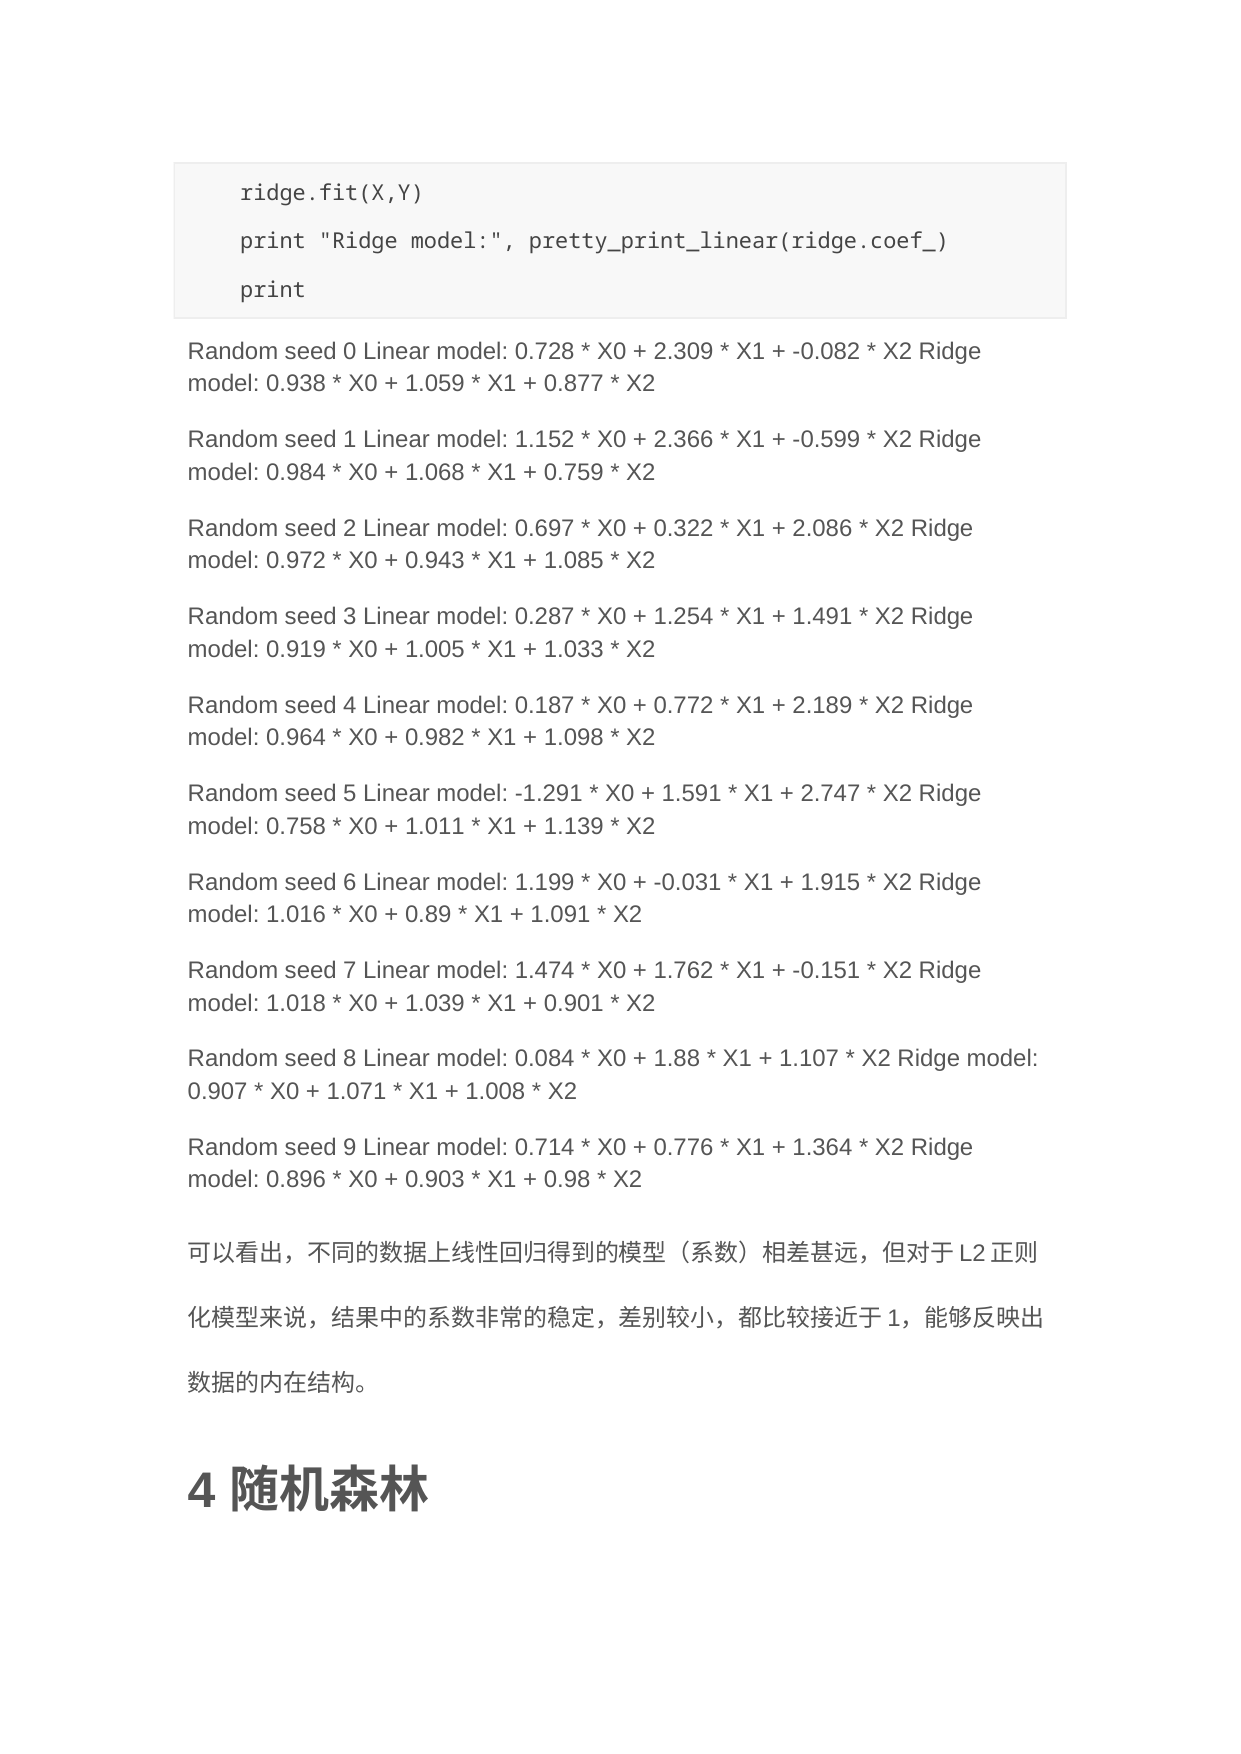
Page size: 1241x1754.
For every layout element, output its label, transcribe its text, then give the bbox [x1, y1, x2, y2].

text Random seed 1 Linear model: 1.152 * X0 + 2.366 * X1 + -0.599 * X2 Ridge model: 0.984 * X0 + 1.068 * X1 + 0.759 * X2 [187, 423, 1053, 488]
text ridge.fit(X,Y) [175, 164, 1065, 208]
text Random seed 7 Linear model: 1.474 * X0 + 1.762 * X1 + -0.151 * X2 Ridge model: 1.018 * X0 + 1.039 * X1 + 0.901 * X2 [187, 953, 1053, 1018]
text 可以看出，不同的数据上线性回归得到的模型（系数）相差甚远，但对于L2正则化模型来说，结果中的系数非常的稳定，差别较小，都比较接近于1，能够反映出数据的内在结构。 [187, 1219, 1053, 1414]
text Random seed 6 Linear model: 1.199 * X0 + -0.031 * X1 + 1.915 * X2 Ridge model: 1.016 * X0 + 0.89 * X1 + 1.091 * X2 [187, 865, 1053, 930]
text Random seed 2 Linear model: 0.697 * X0 + 0.322 * X1 + 2.086 * X2 Ridge model: 0.972 * X0 + 0.943 * X1 + 1.085 * X2 [187, 511, 1053, 576]
text Random seed 5 Linear model: -1.291 * X0 + 1.591 * X1 + 2.747 * X2 Ridge model: 0.758 * X0 + 1.011 * X1 + 1.139 * X2 [187, 777, 1053, 842]
text Random seed 9 Linear model: 0.714 * X0 + 0.776 * X1 + 1.364 * X2 Ridge model: 0.896 * X0 + 0.903 * X1 + 0.98 * X2 [187, 1130, 1053, 1195]
text Random seed 8 Linear model: 0.084 * X0 + 1.88 * X1 + 1.107 * X2 Ridge model: 0.907 * X0 + 1.071 * X1 + 1.008 * X2 [187, 1042, 1053, 1107]
text Random seed 0 Linear model: 0.728 * X0 + 2.309 * X1 + -0.082 * X2 Ridge model: 0.938 * X0 + 1.059 * X1 + 0.877 * X2 [187, 334, 1053, 399]
text print [175, 258, 1065, 317]
text Random seed 3 Linear model: 0.287 * X0 + 1.254 * X1 + 1.491 * X2 Ridge model: 0.919 * X0 + 1.005 * X1 + 1.033 * X2 [187, 600, 1053, 665]
text 4 随机森林 [187, 1437, 1053, 1535]
text print "Ridge model:", pretty_print_linear(ridge.coef_) [175, 210, 1065, 257]
text Random seed 4 Linear model: 0.187 * X0 + 0.772 * X1 + 2.189 * X2 Ridge model: 0.964 * X0 + 0.982 * X1 + 1.098 * X2 [187, 688, 1053, 753]
